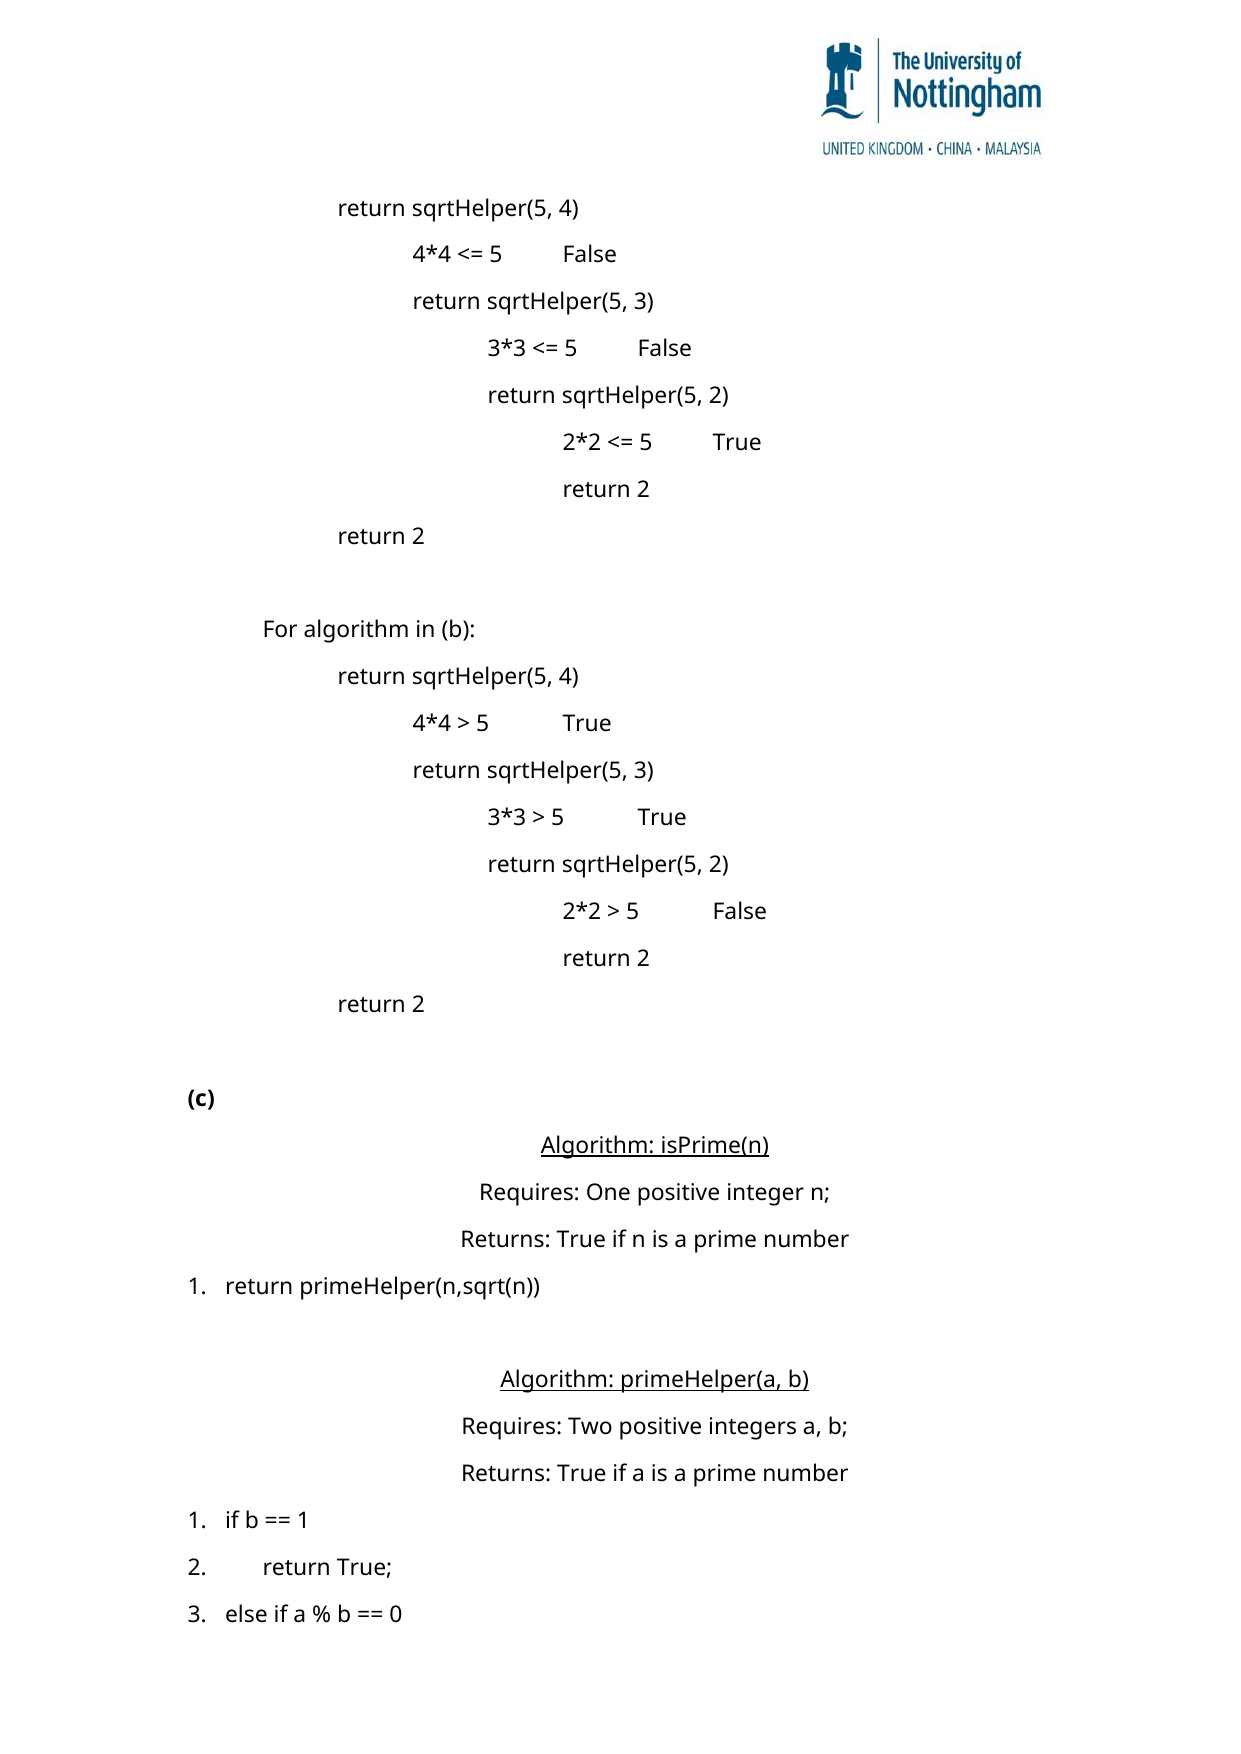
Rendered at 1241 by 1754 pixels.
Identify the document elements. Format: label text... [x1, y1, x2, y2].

text return sqrtHelper(5, 3) [187, 754, 1122, 785]
text Returns: True if a is a prime number [187, 1457, 1122, 1488]
text return 2 [187, 473, 1122, 504]
text 4*4 <= 5 False [187, 238, 1122, 270]
text return 2 [262, 988, 1122, 1020]
text 2*2 <= 5 True [187, 426, 1122, 457]
list if b == 1 [187, 1504, 1122, 1535]
text 2*2 > 5 False [187, 895, 1122, 926]
text Requires: One positive integer n; [187, 1176, 1122, 1207]
text return sqrtHelper(5, 2) [187, 848, 1122, 879]
text return sqrtHelper(5, 2) [187, 379, 1122, 410]
text 3*3 > 5 True [187, 801, 1122, 832]
text return sqrtHelper(5, 4) [187, 192, 1122, 223]
list return True; [187, 1551, 1122, 1582]
text return 2 [187, 520, 1122, 551]
text 3*3 <= 5 False [187, 332, 1122, 363]
text For algorithm in (b): [187, 613, 1122, 645]
list return primeHelper(n,sqrt(n)) [187, 1270, 1122, 1301]
picture [815, 29, 1045, 163]
text return sqrtHelper(5, 4) [187, 660, 1122, 692]
text return sqrtHelper(5, 3) [187, 285, 1122, 317]
text Requires: Two positive integers a, b; [187, 1410, 1122, 1442]
text Returns: True if n is a prime number [187, 1223, 1122, 1254]
text (c) [187, 1082, 1122, 1113]
list else if a % b == 0 [187, 1598, 1122, 1629]
text 4*4 > 5 True [187, 707, 1122, 738]
text Algorithm: isPrime(n) [187, 1129, 1122, 1160]
text return 2 [187, 942, 1122, 973]
text Algorithm: primeHelper(a, b) [187, 1363, 1122, 1395]
